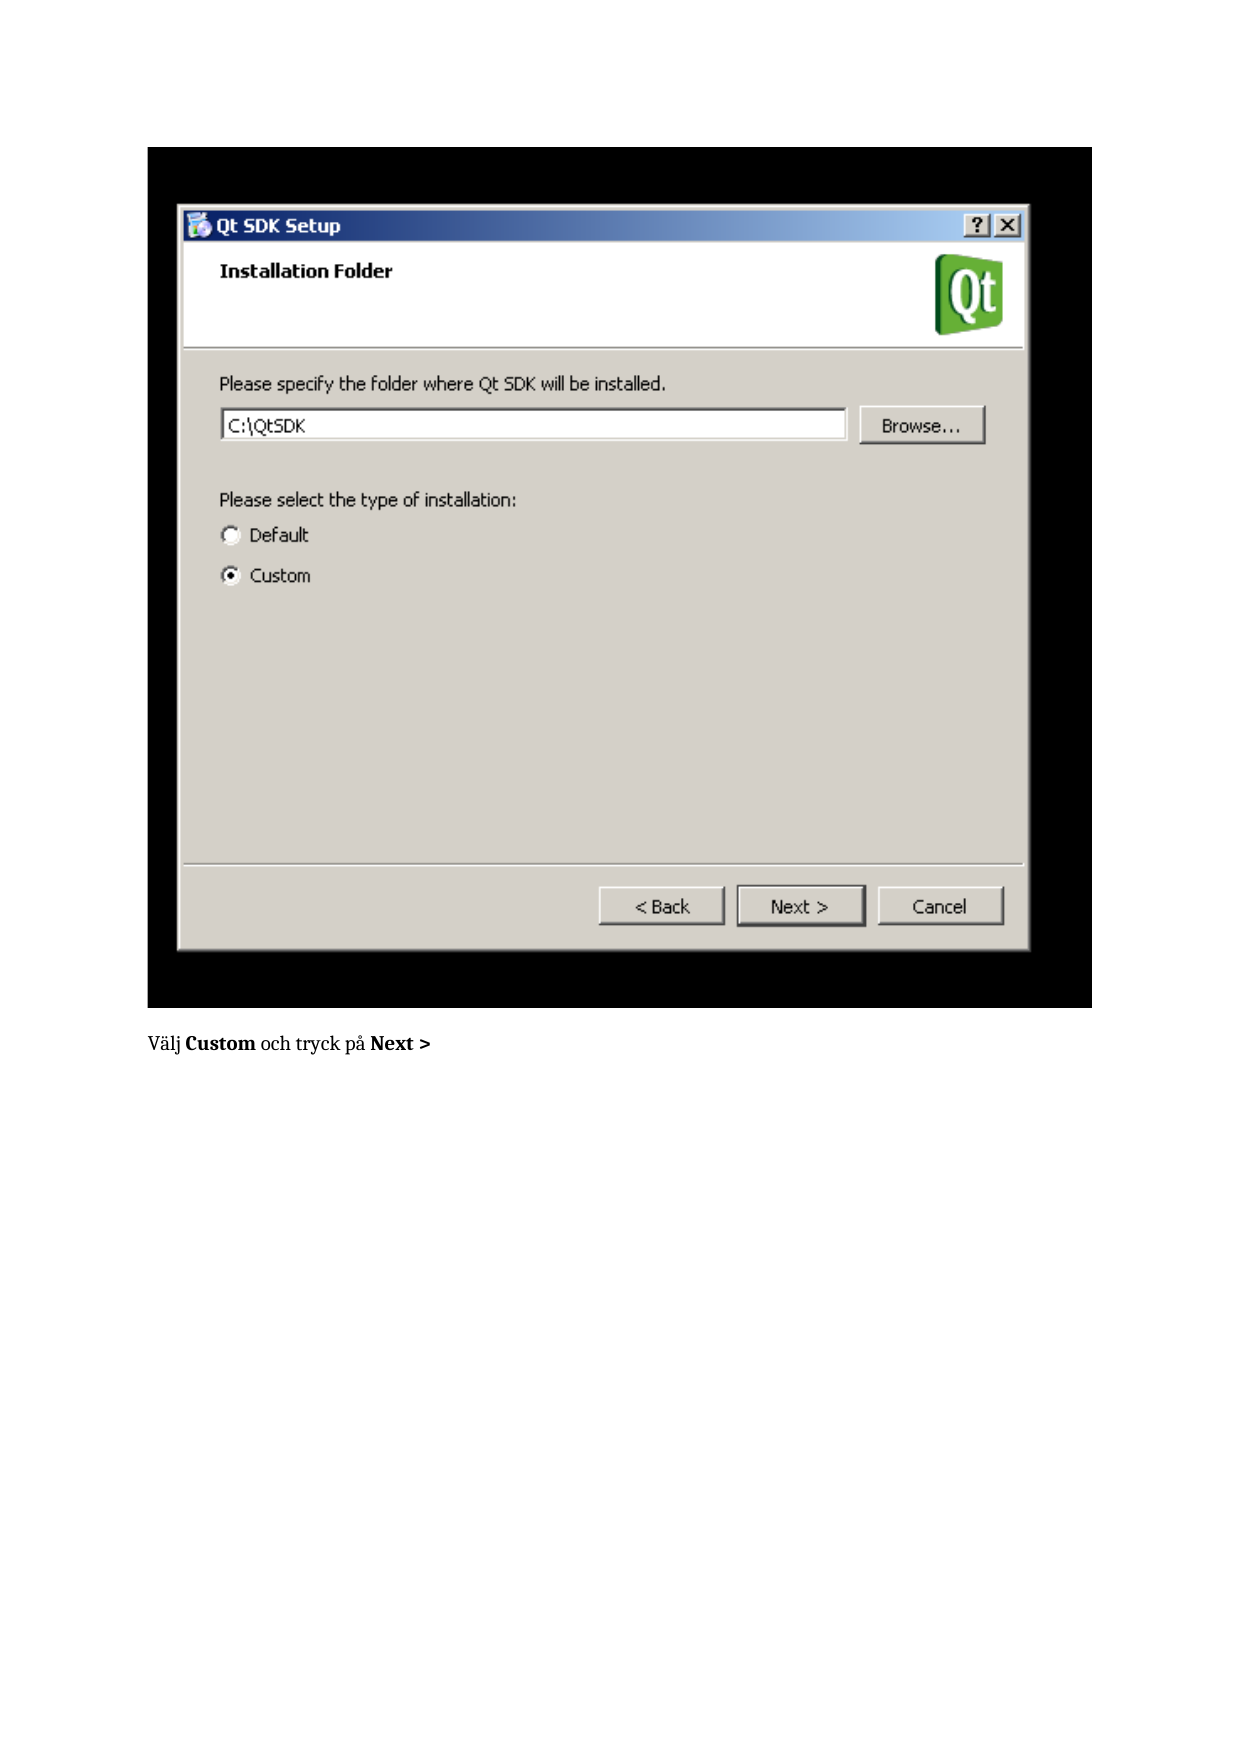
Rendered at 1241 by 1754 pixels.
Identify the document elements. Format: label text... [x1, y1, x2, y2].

picture [147, 147, 1092, 1008]
text Välj Custom och tryck på Next > [148, 1032, 1093, 1056]
